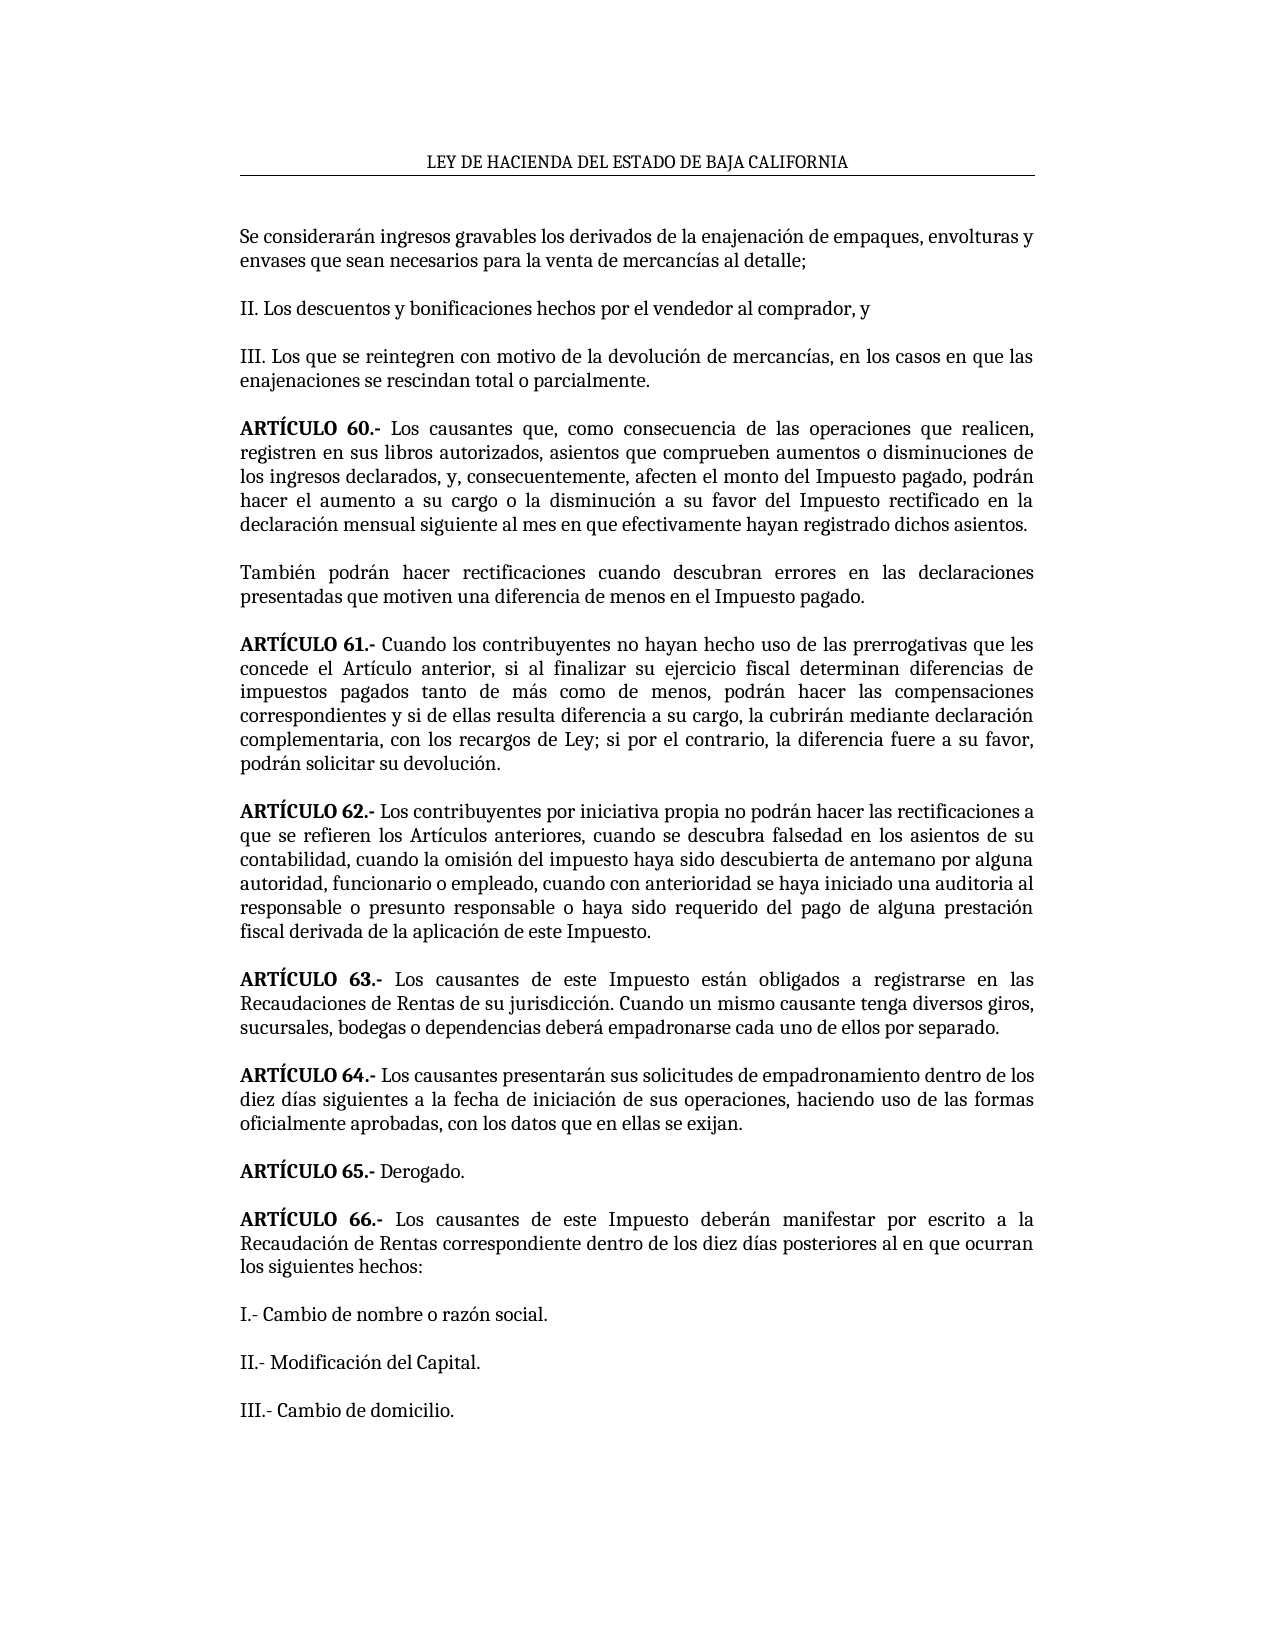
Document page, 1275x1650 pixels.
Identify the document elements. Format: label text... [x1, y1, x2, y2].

text ARTÍCULO 65.- Derogado. [240, 1159, 1035, 1183]
text También podrán hacer rectificaciones cuando descubran errores en las declaraciones presentadas que motiven una diferencia de menos en el Impuesto pagado. [240, 560, 1035, 608]
text Se considerarán ingresos gravables los derivados de la enajenación de empaques, envolturas y envases que sean necesarios para la venta de mercancías al detalle; [240, 225, 1035, 273]
text II. Los descuentos y bonificaciones hechos por el vendedor al comprador, y [240, 297, 1035, 321]
text ARTÍCULO 60.- Los causantes que, como consecuencia de las operaciones que realicen, registren en sus libros autorizados, asientos que comprueben aumentos o disminuciones de los ingresos declarados, y, consecuentemente, afecten el monto del Impuesto pagado, podrán hacer el aumento a su cargo o la disminución a su favor del Impuesto rectificado en la declaración mensual siguiente al mes en que efectivamente hayan registrado dichos asientos. [240, 417, 1035, 536]
text ARTÍCULO 61.- Cuando los contribuyentes no hayan hecho uso de las prerrogativas que les concede el Artículo anterior, si al finalizar su ejercicio fiscal determinan diferencias de impuestos pagados tanto de más como de menos, podrán hacer las compensaciones correspondientes y si de ellas resulta diferencia a su cargo, la cubrirán mediante declaración complementaria, con los recargos de Ley; si por el contrario, la diferencia fuere a su favor, podrán solicitar su devolución. [240, 632, 1035, 776]
text III. Los que se reintegren con motivo de la devolución de mercancías, en los casos en que las enajenaciones se rescindan total o parcialmente. [240, 345, 1035, 393]
text ARTÍCULO 62.- Los contribuyentes por iniciativa propia no podrán hacer las rectificaciones a que se refieren los Artículos anteriores, cuando se descubra falsedad en los asientos de su contabilidad, cuando la omisión del impuesto haya sido descubierta de antemano por alguna autoridad, funcionario o empleado, cuando con anterioridad se haya iniciado una auditoria al responsable o presunto responsable o haya sido requerido del pago de alguna prestación fiscal derivada de la aplicación de este Impuesto. [240, 800, 1035, 944]
text ARTÍCULO 64.- Los causantes presentarán sus solicitudes de empadronamiento dentro de los diez días siguientes a la fecha de iniciación de sus operaciones, haciendo uso de las formas oficialmente aprobadas, con los datos que en ellas se exijan. [240, 1063, 1035, 1135]
text III.- Cambio de domicilio. [240, 1399, 1035, 1423]
text I.- Cambio de nombre o razón social. [240, 1303, 1035, 1327]
text ARTÍCULO 66.- Los causantes de este Impuesto deberán manifestar por escrito a de Rentas correspondiente dentro de los diez días posteriores al en que ocurran los siguientes hechos: [240, 1207, 1035, 1279]
text ARTÍCULO 63.- Los causantes de este Impuesto están obligados a registrarse en las Recaudaciones de Rentas de su jurisdicción. Cuando un mismo causante tenga diversos giros, sucursales, bodegas o dependencias deberá empadronarse cada uno de ellos por separado. [240, 968, 1035, 1039]
text II.- Modificación del Capital. [240, 1351, 1035, 1375]
